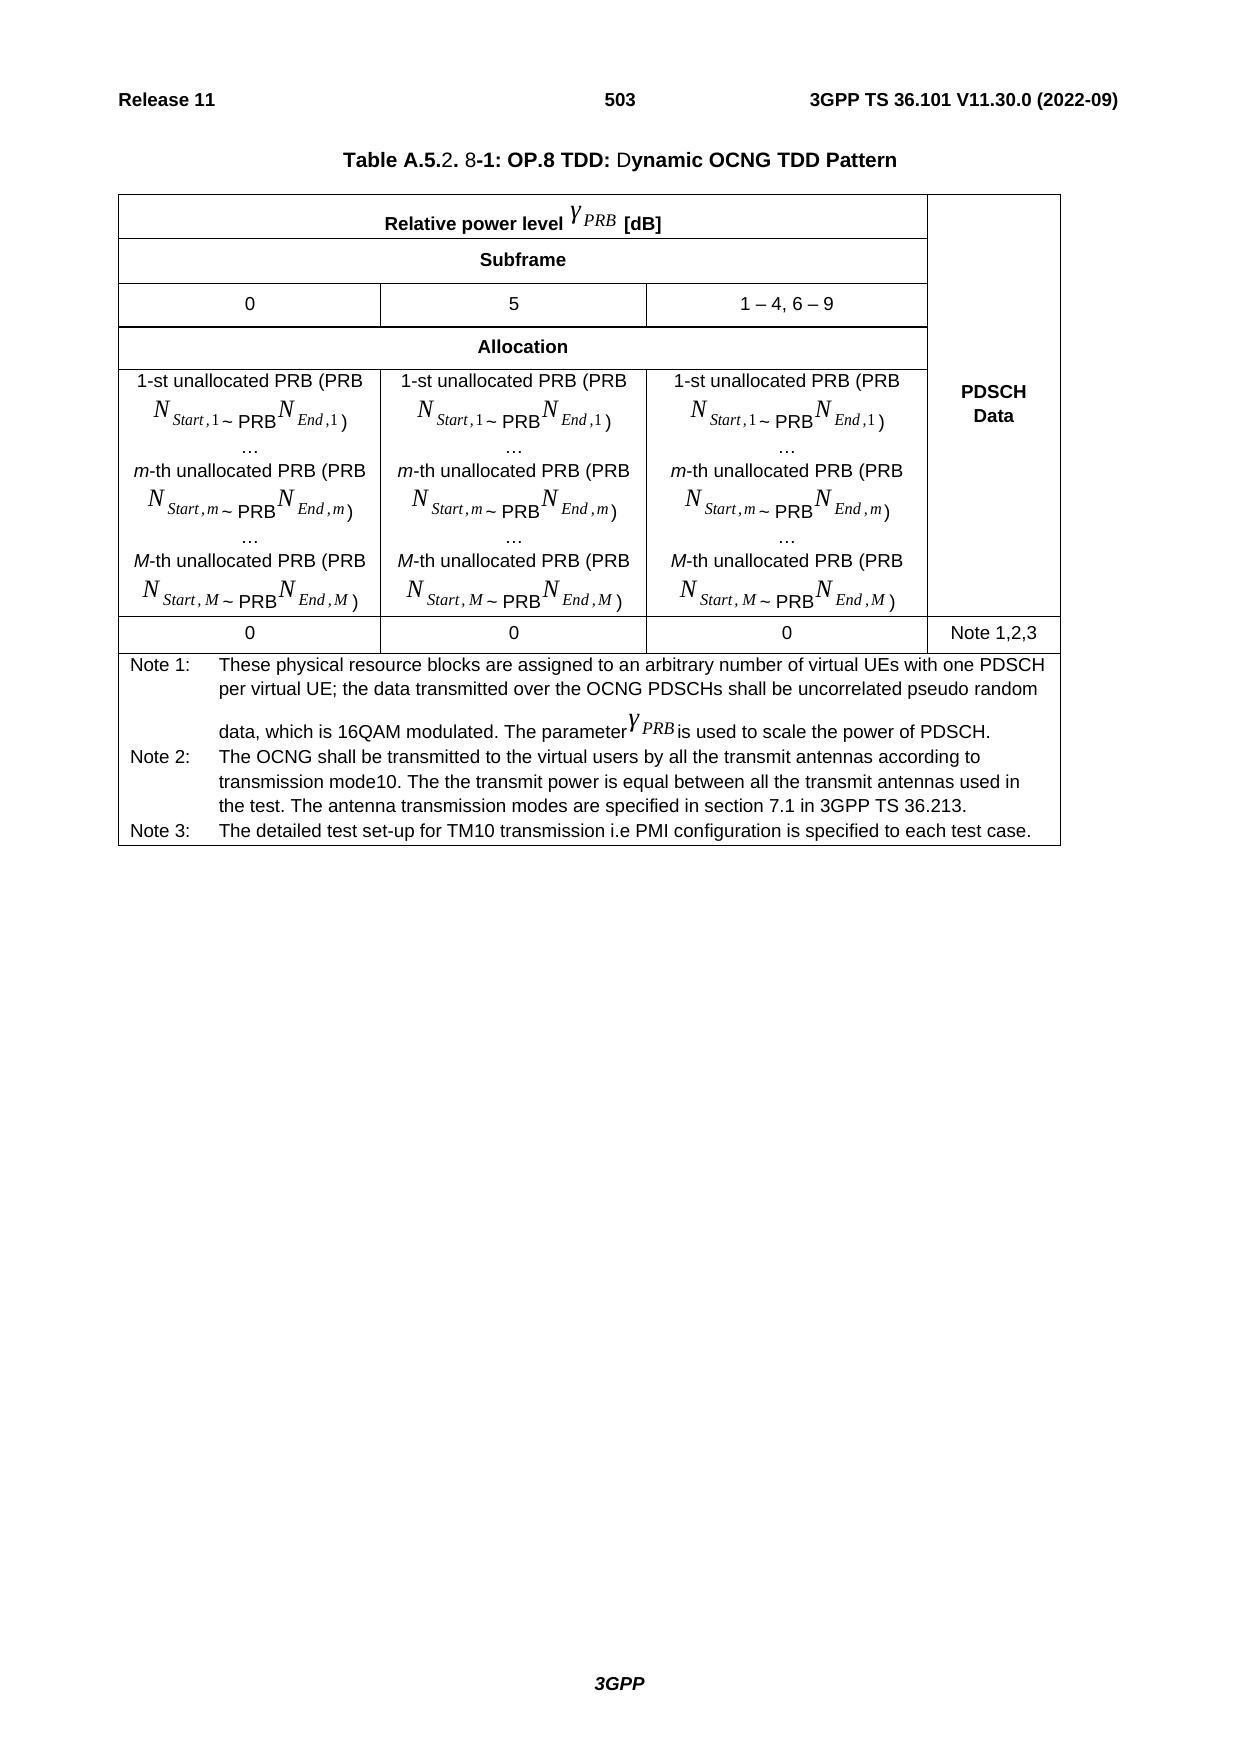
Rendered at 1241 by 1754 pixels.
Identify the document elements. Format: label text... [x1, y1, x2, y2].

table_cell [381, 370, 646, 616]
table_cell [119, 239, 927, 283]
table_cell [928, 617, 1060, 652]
text Table A.5.2. 8-1: OP.8 TDD: Dynamic OCNG TDD Pattern [118, 147, 1122, 171]
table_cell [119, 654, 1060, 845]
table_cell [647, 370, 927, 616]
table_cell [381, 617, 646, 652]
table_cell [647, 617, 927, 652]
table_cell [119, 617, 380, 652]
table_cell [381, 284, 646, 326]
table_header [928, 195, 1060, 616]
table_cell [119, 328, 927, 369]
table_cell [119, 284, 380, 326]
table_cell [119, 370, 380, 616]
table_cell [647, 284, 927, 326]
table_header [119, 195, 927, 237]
